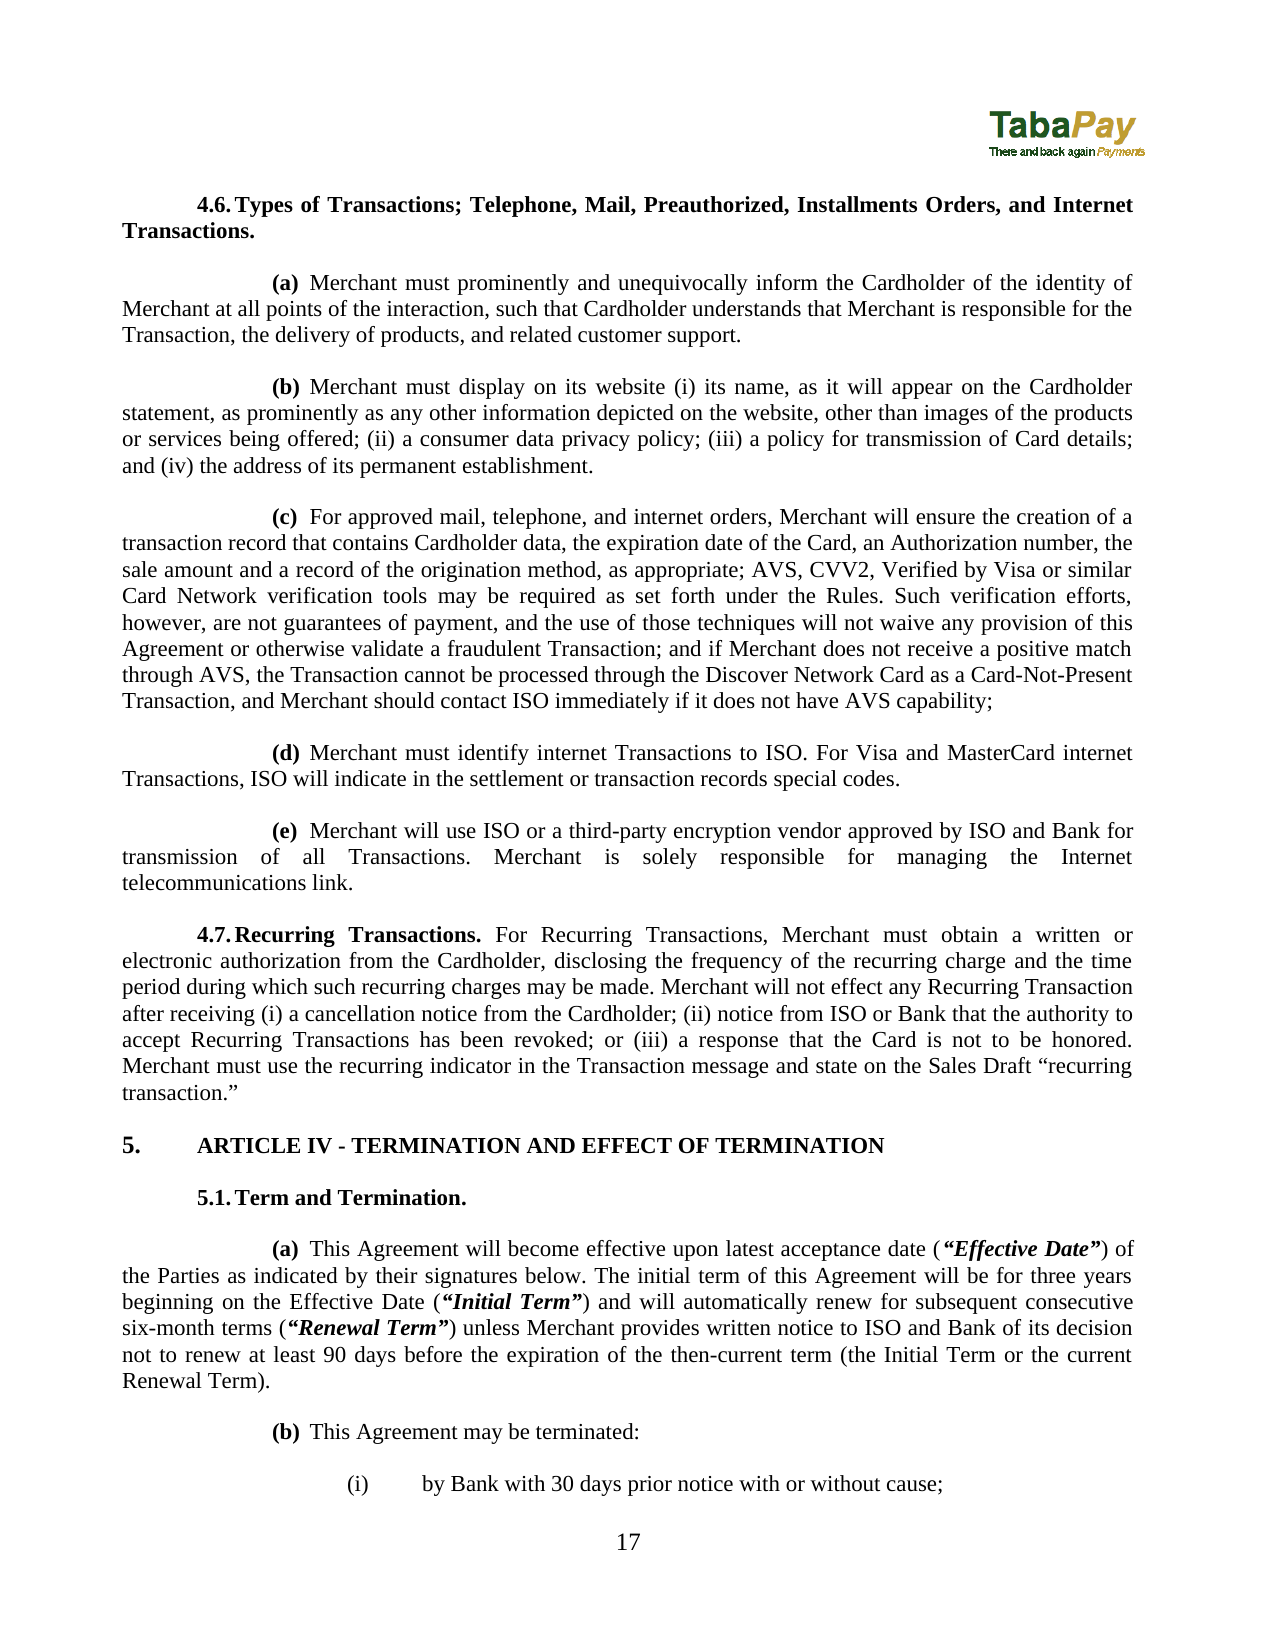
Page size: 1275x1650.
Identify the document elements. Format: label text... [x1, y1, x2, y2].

subtitle For approved mail, telephone, and internet orders, Merchant will ensure the creation of a transaction record that contains Cardholder data, the expiration date of the Card, an Authorization number, the sale amount and a record of the origination method, as appropriate; AVS, CVV2, Verified by Visa or similar Card Network verification tools may be required as set forth under the Rules. Such verification efforts, however, are not guarantees of payment, and the use of those techniques will not waive any provision of this Agreement or otherwise validate a fraudulent Transaction; and if Merchant does not receive a positive match through AVS, the Transaction cannot be processed through the Discover Network Card as a Card-Not-Present Transaction, and Merchant should contact ISO immediately if it does not have AVS capability; [122, 503, 1134, 714]
subtitle Merchant must display on its website (i) its name, as it will appear on the Cardholder statement, as prominently as any other information depicted on the website, other than images of the products or services being offered; (ii) a consumer data privacy policy; (iii) a policy for transmission of Card details; and (iv) the address of its permanent establishment. [122, 373, 1134, 478]
picture [982, 105, 1152, 163]
subtitle Recurring Transactions. For Recurring Transactions, Merchant must obtain a written or electronic authorization from the Cardholder, disclosing the frequency of the recurring charge and the time period during which such recurring charges may be made. Merchant will not effect any Recurring Transaction after receiving (i) a cancellation notice from the Cardholder; (ii) notice from ISO or Bank that the authority to accept Recurring Transactions has been revoked; or (iii) a response that the Card is not to be honored. Merchant must use the recurring indicator in the Transaction message and state on the Sales Draft “recurring transaction.” [122, 921, 1134, 1105]
text (i) by Bank with 30 days prior notice with or without cause; [122, 1470, 1134, 1496]
subtitle ARTICLE IV - TERMINATION AND EFFECT OF TERMINATION [122, 1130, 1134, 1159]
subtitle Merchant will use ISO or a third-party encryption vendor approved by ISO and Bank for transmission of all Transactions. Merchant is solely responsible for managing the Internet telecommunications link. [122, 817, 1134, 896]
subtitle Merchant must identify internet Transactions to ISO. For Visa and MasterCard internet Transactions, ISO will indicate in the settlement or transaction records special codes. [122, 739, 1134, 792]
subtitle This Agreement may be terminated: [122, 1418, 1134, 1445]
subtitle Types of Transactions; Telephone, Mail, Preauthorized, Installments Orders, and Internet Transactions. [122, 191, 1134, 244]
subtitle Term and Termination. [122, 1184, 1134, 1210]
subtitle This Agreement will become effective upon latest acceptance date (“Effective Date”) of the Parties as indicated by their signatures below. The initial term of this Agreement will be for three years beginning on the Effective Date (“Initial Term”) and will automatically renew for subsequent consecutive six-month terms (“Renewal Term”) unless Merchant provides written notice to ISO and Bank of its decision not to renew at least 90 days before the expiration of the then-current term (the Initial Term or the current Renewal Term). [122, 1235, 1134, 1393]
subtitle Merchant must prominently and unequivocally inform the Cardholder of the identity of Merchant at all points of the interaction, such that Cardholder understands that Merchant is responsible for the Transaction, the delivery of products, and related customer support. [122, 269, 1134, 348]
